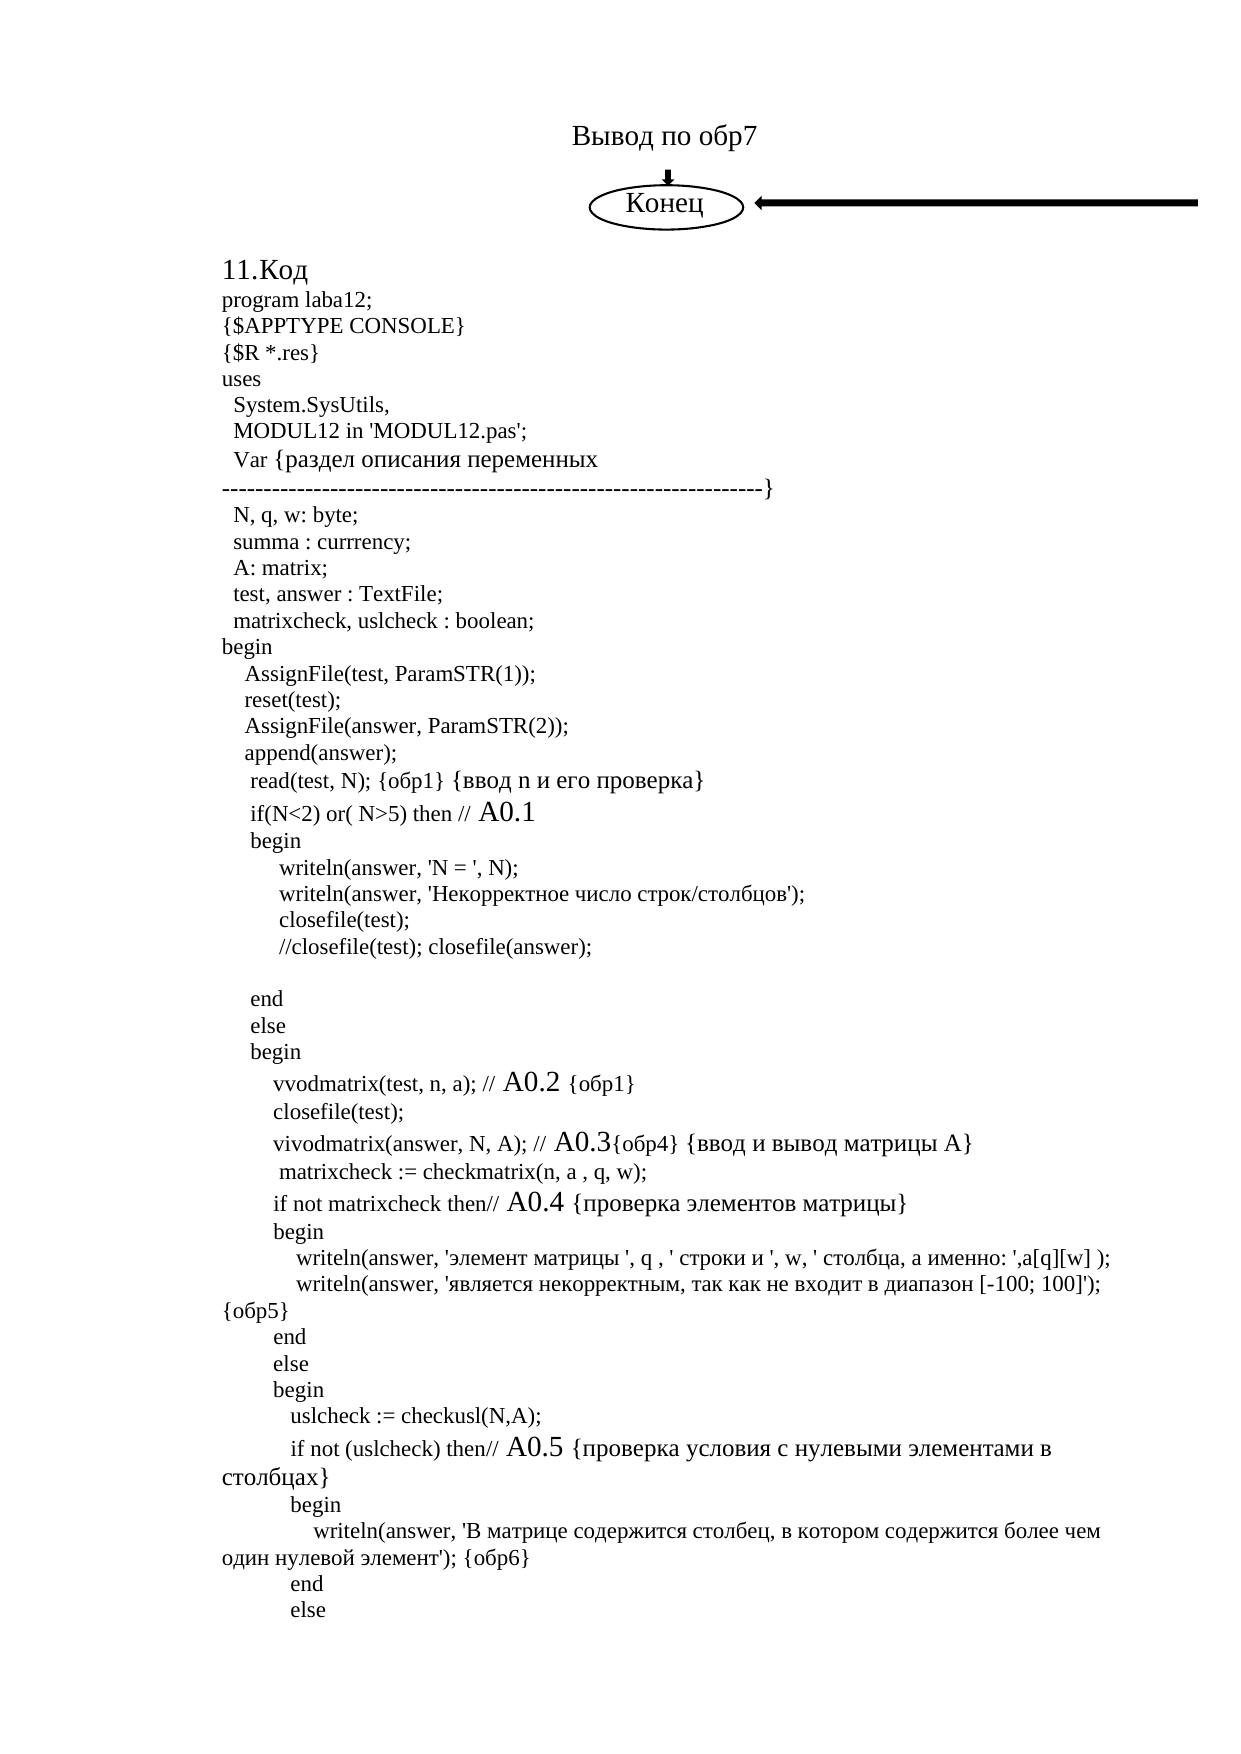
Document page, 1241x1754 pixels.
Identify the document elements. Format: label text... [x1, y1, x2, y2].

text begin [222, 1038, 1152, 1064]
text begin [222, 1376, 1152, 1402]
text vvodmatrix(test, n, a); // А0.2 {обр1} [222, 1064, 1152, 1098]
text vivodmatrix(answer, N, A); // А0.3{обр4} {ввод и вывод матрицы A} [222, 1124, 1152, 1158]
text begin [222, 827, 1152, 854]
text reset(test); [222, 686, 1152, 712]
text begin [222, 1491, 1152, 1517]
text writeln(answer, 'N = ', N); [222, 854, 1152, 880]
text {$R *.res} [222, 338, 1152, 365]
text AssignFile(answer, ParamSTR(2)); [222, 712, 1152, 739]
text writeln(answer, 'элемент матрицы ', q , ' строки и ', w, ' столбца, а именно: ',a[q][w] ); [222, 1244, 1152, 1271]
text end [222, 985, 1152, 1012]
list Код [222, 252, 1152, 286]
text N, q, w: byte; [222, 501, 1152, 528]
text if not matrixcheck then// А0.4 {проверка элементов матрицы} [222, 1184, 1152, 1218]
text {$APPTYPE CONSOLE} [222, 312, 1152, 338]
text begin [222, 1218, 1152, 1244]
text begin [222, 633, 1152, 659]
text Var {раздел описания переменных -----------------------------------------------------------------} [222, 444, 1152, 501]
text end [222, 1570, 1152, 1596]
text summa : currrency; [222, 528, 1152, 554]
text matrixcheck := checkmatrix(n, a , q, w); [222, 1158, 1152, 1184]
text Конец [697, 185, 1152, 219]
text MODUL12 in 'MODUL12.pas'; [222, 418, 1152, 444]
text append(answer); [222, 739, 1152, 765]
text writeln(answer, 'является некорректным, так как не входит в диапазон [-100; 100]'); {обр5} [222, 1271, 1152, 1323]
text else [222, 1596, 1152, 1623]
text closefile(test); [222, 906, 1152, 933]
text if not (uslcheck) then// А0.5 {проверка условия с нулевыми элементами в столбцах} [222, 1429, 1152, 1491]
text end [222, 1323, 1152, 1349]
text program laba12; [222, 286, 1152, 312]
text uses [222, 365, 1152, 391]
text if(N<2) or( N>5) then // А0.1 [222, 794, 1152, 827]
text uslcheck := checkusl(N,A); [222, 1402, 1152, 1429]
text Конец [177, 185, 636, 219]
text A: matrix; [222, 554, 1152, 581]
text System.SysUtils, [222, 391, 1152, 418]
text writeln(answer, 'Некорректное число строк/столбцов'); [222, 880, 1152, 906]
text //closefile(test); closefile(answer); [222, 933, 1152, 959]
text Вывод по обр7 [177, 118, 1152, 152]
text read(test, N); {обр1} {ввод n и его проверка} [222, 765, 1152, 794]
text test, answer : TextFile; [222, 581, 1152, 607]
text writeln(answer, 'В матрице содержится столбец, в котором содержится более чем один нулевой элемент'); {обр6} [222, 1517, 1152, 1570]
text Конец [591, 187, 742, 219]
text matrixcheck, uslcheck : boolean; [222, 607, 1152, 633]
text AssignFile(test, ParamSTR(1)); [222, 659, 1152, 686]
text else [222, 1349, 1152, 1376]
text closefile(test); [222, 1098, 1152, 1124]
text else [222, 1012, 1152, 1038]
